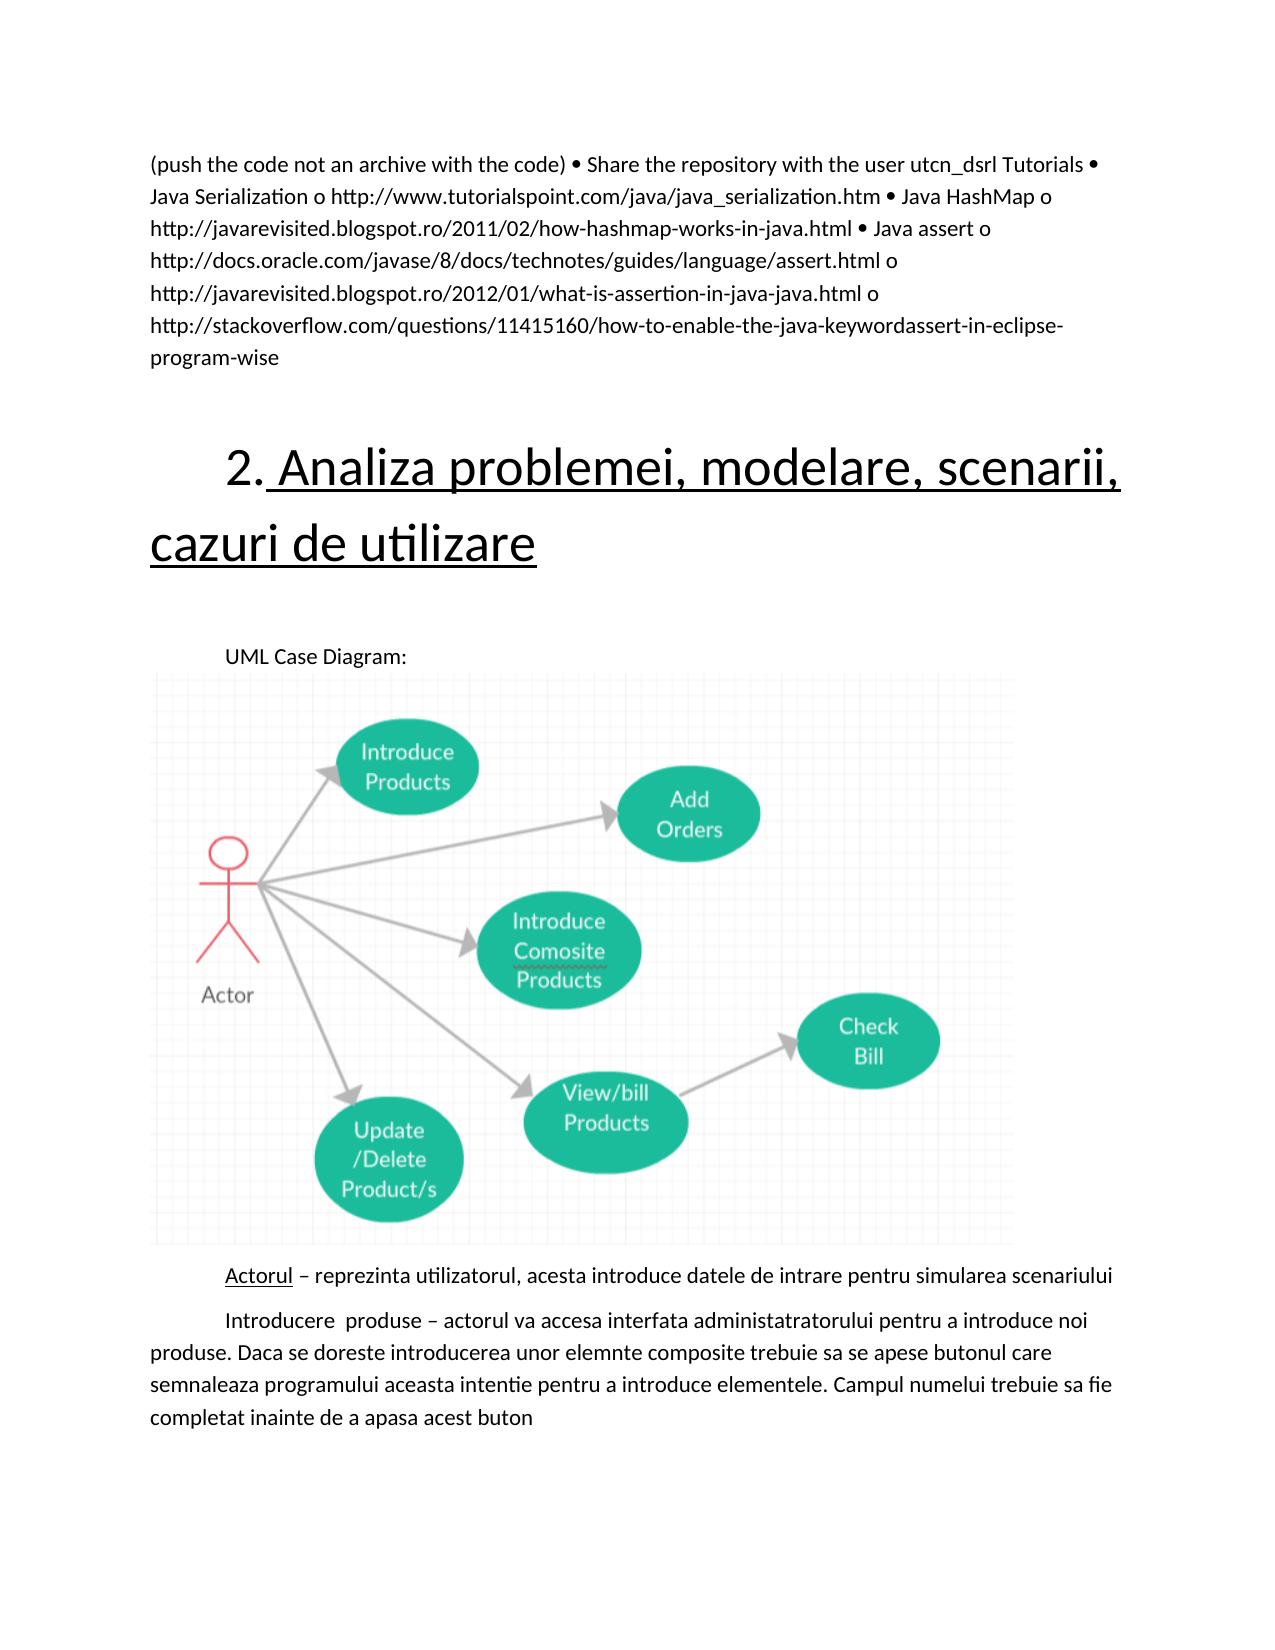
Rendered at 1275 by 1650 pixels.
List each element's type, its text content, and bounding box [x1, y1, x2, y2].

text Actorul – reprezinta utilizatorul, acesta introduce datele de intrare pentru simularea scenariului [150, 1261, 1125, 1289]
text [150, 150, 1125, 371]
picture [150, 673, 1014, 1245]
text 2. Analiza problemei, modelare, scenarii, cazuri de utilizare [150, 432, 1125, 575]
text Introducere produse – actorul va accesa interfata administatratorului pentru a introduce noi produse. Daca se doreste introducerea unor elemnte composite trebuie sa se apese butonul care semnaleaza programului aceasta intentie pentru a introduce elementele. Campul numelui trebuie sa fie completat inainte de a apasa acest buton [150, 1306, 1125, 1431]
